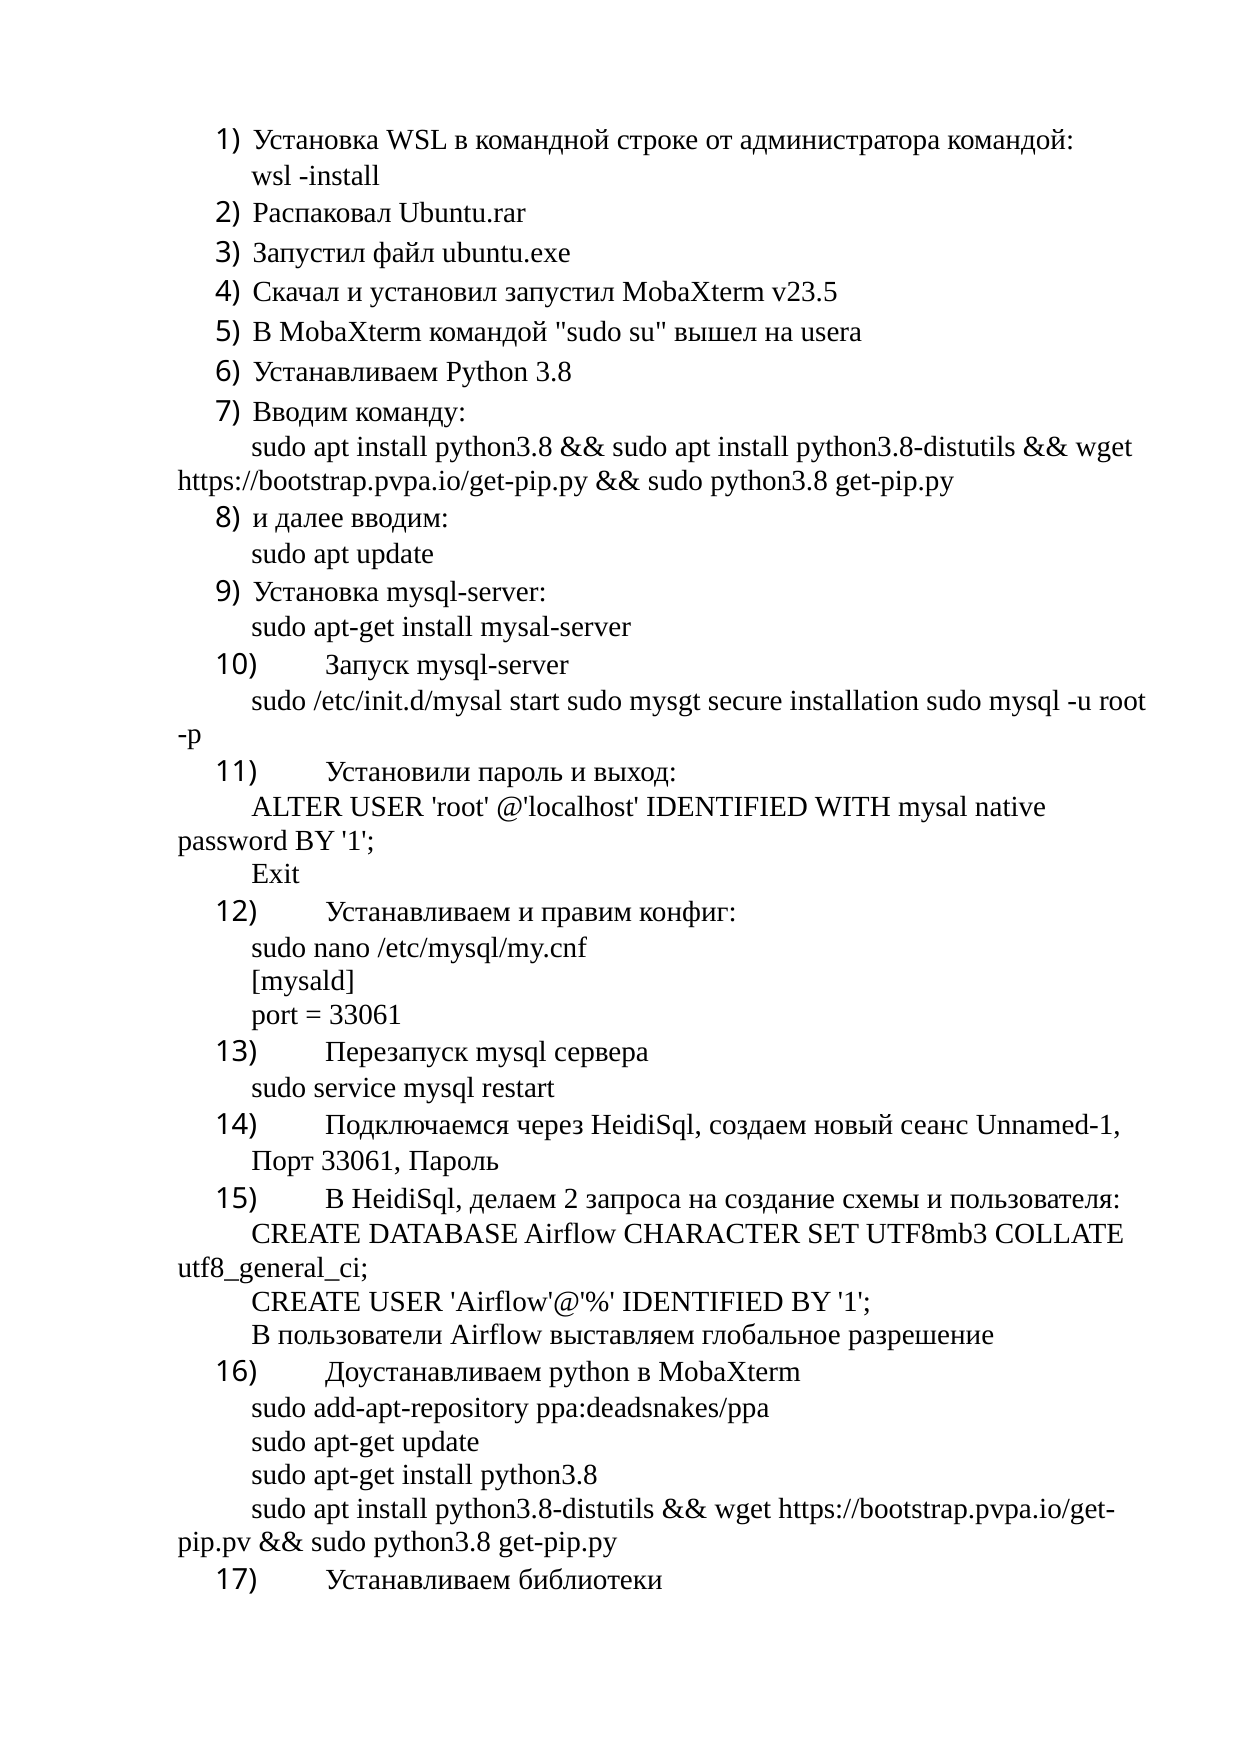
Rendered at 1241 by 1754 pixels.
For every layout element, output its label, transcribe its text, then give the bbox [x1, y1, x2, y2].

list ﻿﻿﻿﻿Доустанавливаем python в MobaXterm [215, 1351, 1152, 1390]
text Порт 33061, Пароль [177, 1143, 1152, 1177]
list ﻿﻿﻿﻿Перезапуск mysql сервера [215, 1030, 1152, 1070]
list ﻿﻿﻿﻿Устанавливаем и правим конфиг: [215, 890, 1152, 930]
text wsl -install [177, 158, 1152, 191]
list ﻿﻿﻿Запустил файл ubuntu.exe [215, 231, 1152, 271]
text CREATE DATABASE Airflow CHARACTER SET UTF8mb3 COLLATE utf8_general_ci; [177, 1217, 1152, 1284]
list ﻿﻿﻿Вводим команду: [215, 390, 1152, 429]
text sudo /etc/init.d/mysal start sudo mysgt secure installation sudo mysql -u root -p [177, 683, 1152, 750]
list ﻿﻿﻿﻿Подключаемся через HeidiSql, создаем новый сеанс Unnamed-1, [215, 1104, 1152, 1143]
list ﻿﻿﻿Распаковал Ubuntu.rar [215, 191, 1152, 231]
list ﻿﻿﻿B MobaXterm командой "sudo su" вышел на usera [215, 310, 1152, 350]
text ALTER USER 'root' @'localhost' IDENTIFIED WITH mysal native password BY '1'; [177, 789, 1152, 857]
text sudo apt-get update [177, 1424, 1152, 1457]
text sudo apt update [177, 536, 1152, 570]
list и далее вводим: [215, 497, 1152, 536]
list B HeidiSql, делаем 2 запроса на создание схемы и пользователя: [215, 1177, 1152, 1217]
text sudo apt-get install python3.8 [177, 1457, 1152, 1491]
list ﻿﻿﻿Запуск mysql-server [215, 643, 1152, 683]
list ﻿﻿Установка WSL в командной строке от администратора командой: [215, 118, 1152, 158]
text В пользователи Airflow выставляем глобальное разрешение [177, 1317, 1152, 1351]
list ﻿﻿﻿Установка mysql-server: [215, 570, 1152, 609]
text sudo service mysql restart [177, 1070, 1152, 1104]
text sudo apt install python3.8 && sudo apt install python3.8-distutils && wget https://bootstrap.pvpa.io/get-pip.py && sudo python3.8 get-pip.py [177, 429, 1152, 497]
list ﻿﻿﻿Скачал и установил запустил MobaXterm v23.5 [215, 271, 1152, 310]
list ﻿﻿﻿﻿Установили пароль и выход: [215, 750, 1152, 789]
text sudo add-apt-repository ppa:deadsnakes/ppa [177, 1390, 1152, 1424]
list ﻿﻿﻿Устанавливаем Python 3.8 [215, 350, 1152, 390]
text [mysald] [177, 963, 1152, 997]
text sudo nano /etc/mysql/my.cnf [177, 930, 1152, 963]
list ﻿﻿﻿﻿Устанавливаем библиотеки [215, 1558, 1152, 1598]
text sudo apt install python3.8-distutils && wget https://bootstrap.pvpa.io/get-pip.pv && sudo python3.8 get-pip.py [177, 1491, 1152, 1558]
text port = 33061 [177, 997, 1152, 1030]
text Exit [177, 857, 1152, 890]
text sudo apt-get install mysal-server [177, 609, 1152, 643]
text CREATE USER 'Airflow'@'%' IDENTIFIED BY '1'; [177, 1284, 1152, 1317]
